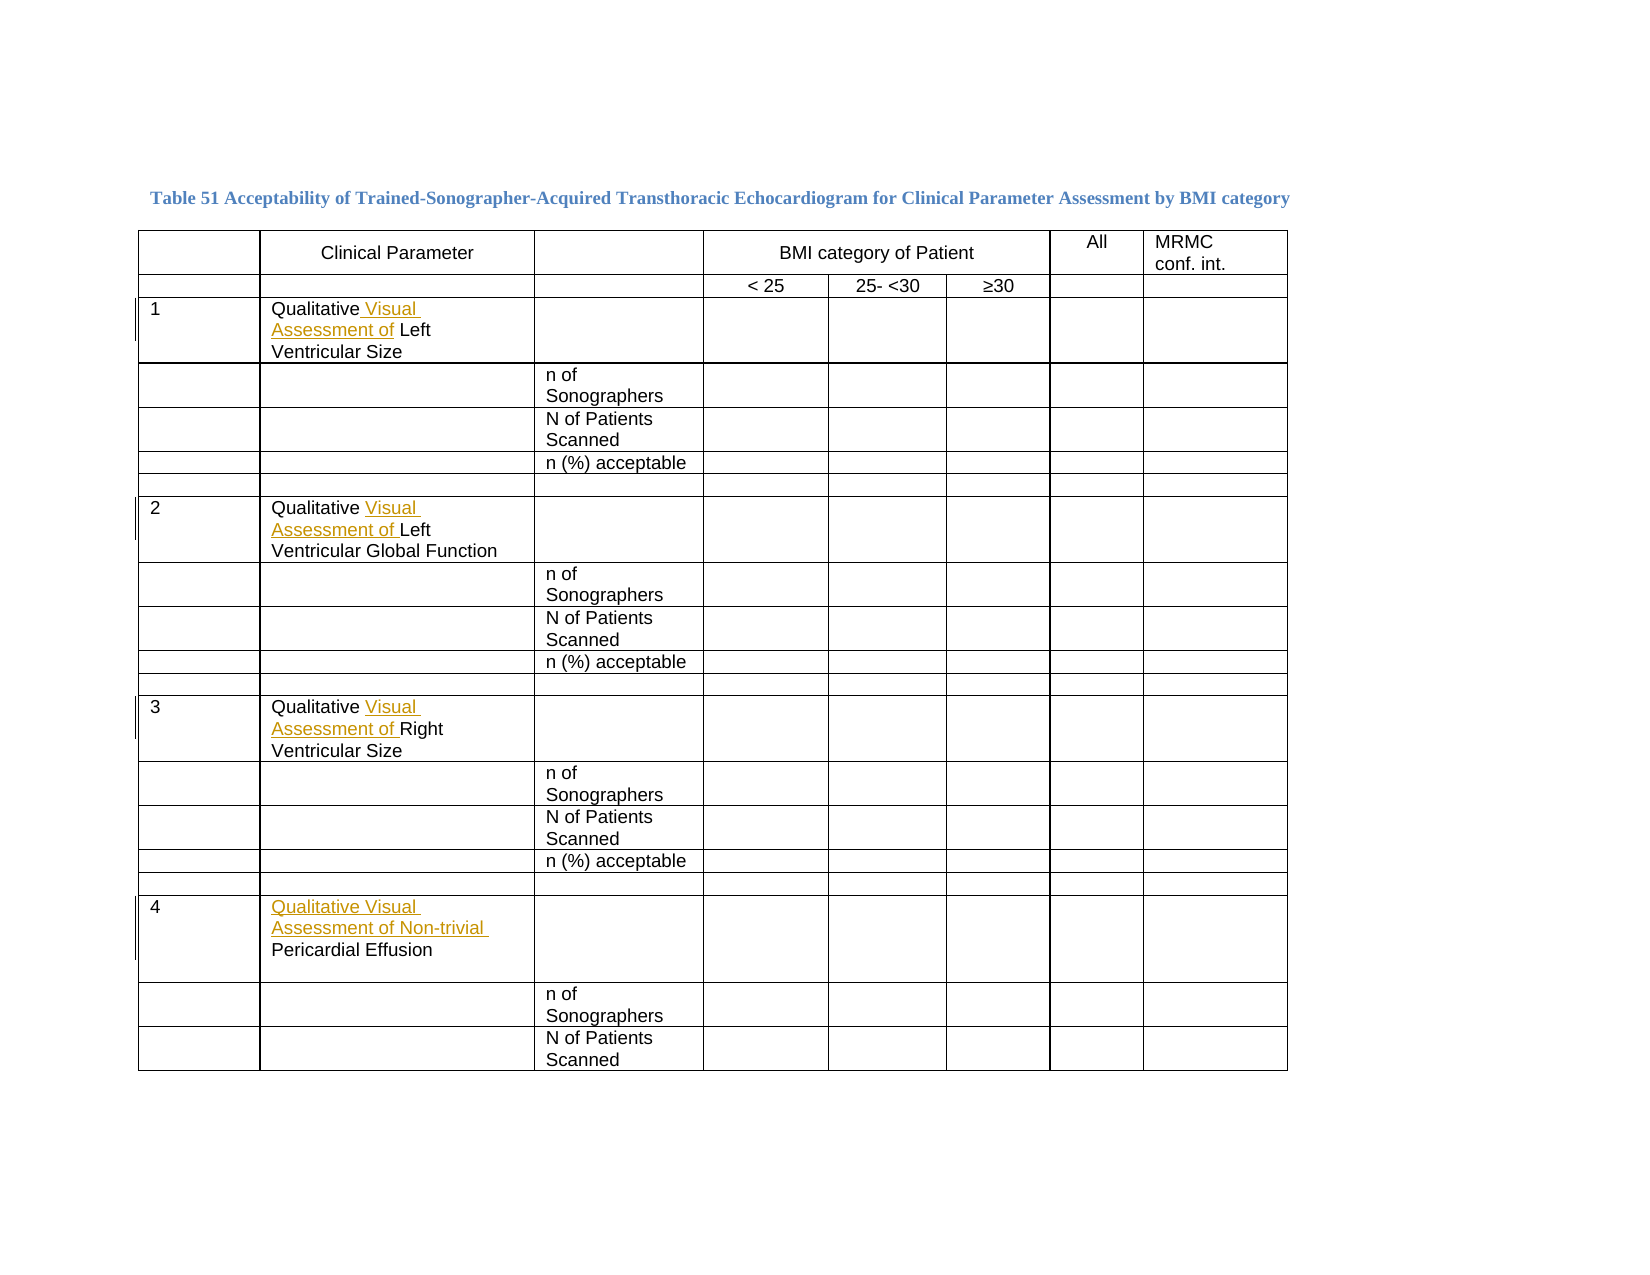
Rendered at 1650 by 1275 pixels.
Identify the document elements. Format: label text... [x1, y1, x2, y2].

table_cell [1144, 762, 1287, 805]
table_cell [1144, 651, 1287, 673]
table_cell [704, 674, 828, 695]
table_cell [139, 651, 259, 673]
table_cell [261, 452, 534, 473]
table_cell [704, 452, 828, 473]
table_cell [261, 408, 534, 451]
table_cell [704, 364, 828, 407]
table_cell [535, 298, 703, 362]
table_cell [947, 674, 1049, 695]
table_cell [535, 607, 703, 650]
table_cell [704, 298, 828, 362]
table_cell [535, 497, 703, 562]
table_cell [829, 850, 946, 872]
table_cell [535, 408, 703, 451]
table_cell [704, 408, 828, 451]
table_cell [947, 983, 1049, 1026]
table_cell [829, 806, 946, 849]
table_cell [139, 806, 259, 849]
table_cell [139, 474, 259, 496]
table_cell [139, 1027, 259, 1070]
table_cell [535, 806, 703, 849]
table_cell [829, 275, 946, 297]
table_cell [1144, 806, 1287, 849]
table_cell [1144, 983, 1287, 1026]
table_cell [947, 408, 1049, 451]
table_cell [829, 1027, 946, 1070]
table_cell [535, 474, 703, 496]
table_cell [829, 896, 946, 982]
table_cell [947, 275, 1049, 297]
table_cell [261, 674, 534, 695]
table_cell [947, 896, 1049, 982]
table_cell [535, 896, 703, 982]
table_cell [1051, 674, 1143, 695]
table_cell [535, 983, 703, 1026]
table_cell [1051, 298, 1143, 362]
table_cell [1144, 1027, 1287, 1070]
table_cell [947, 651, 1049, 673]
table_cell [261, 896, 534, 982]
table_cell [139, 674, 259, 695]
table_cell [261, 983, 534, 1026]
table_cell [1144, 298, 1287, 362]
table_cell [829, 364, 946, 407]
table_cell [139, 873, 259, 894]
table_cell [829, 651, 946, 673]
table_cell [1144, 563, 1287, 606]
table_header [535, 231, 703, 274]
text Table Acceptability of Trained-Sonographer-Acquired Transthoracic Echocardiogram for Clinical Parameter Assessment by BMI category [150, 187, 1500, 209]
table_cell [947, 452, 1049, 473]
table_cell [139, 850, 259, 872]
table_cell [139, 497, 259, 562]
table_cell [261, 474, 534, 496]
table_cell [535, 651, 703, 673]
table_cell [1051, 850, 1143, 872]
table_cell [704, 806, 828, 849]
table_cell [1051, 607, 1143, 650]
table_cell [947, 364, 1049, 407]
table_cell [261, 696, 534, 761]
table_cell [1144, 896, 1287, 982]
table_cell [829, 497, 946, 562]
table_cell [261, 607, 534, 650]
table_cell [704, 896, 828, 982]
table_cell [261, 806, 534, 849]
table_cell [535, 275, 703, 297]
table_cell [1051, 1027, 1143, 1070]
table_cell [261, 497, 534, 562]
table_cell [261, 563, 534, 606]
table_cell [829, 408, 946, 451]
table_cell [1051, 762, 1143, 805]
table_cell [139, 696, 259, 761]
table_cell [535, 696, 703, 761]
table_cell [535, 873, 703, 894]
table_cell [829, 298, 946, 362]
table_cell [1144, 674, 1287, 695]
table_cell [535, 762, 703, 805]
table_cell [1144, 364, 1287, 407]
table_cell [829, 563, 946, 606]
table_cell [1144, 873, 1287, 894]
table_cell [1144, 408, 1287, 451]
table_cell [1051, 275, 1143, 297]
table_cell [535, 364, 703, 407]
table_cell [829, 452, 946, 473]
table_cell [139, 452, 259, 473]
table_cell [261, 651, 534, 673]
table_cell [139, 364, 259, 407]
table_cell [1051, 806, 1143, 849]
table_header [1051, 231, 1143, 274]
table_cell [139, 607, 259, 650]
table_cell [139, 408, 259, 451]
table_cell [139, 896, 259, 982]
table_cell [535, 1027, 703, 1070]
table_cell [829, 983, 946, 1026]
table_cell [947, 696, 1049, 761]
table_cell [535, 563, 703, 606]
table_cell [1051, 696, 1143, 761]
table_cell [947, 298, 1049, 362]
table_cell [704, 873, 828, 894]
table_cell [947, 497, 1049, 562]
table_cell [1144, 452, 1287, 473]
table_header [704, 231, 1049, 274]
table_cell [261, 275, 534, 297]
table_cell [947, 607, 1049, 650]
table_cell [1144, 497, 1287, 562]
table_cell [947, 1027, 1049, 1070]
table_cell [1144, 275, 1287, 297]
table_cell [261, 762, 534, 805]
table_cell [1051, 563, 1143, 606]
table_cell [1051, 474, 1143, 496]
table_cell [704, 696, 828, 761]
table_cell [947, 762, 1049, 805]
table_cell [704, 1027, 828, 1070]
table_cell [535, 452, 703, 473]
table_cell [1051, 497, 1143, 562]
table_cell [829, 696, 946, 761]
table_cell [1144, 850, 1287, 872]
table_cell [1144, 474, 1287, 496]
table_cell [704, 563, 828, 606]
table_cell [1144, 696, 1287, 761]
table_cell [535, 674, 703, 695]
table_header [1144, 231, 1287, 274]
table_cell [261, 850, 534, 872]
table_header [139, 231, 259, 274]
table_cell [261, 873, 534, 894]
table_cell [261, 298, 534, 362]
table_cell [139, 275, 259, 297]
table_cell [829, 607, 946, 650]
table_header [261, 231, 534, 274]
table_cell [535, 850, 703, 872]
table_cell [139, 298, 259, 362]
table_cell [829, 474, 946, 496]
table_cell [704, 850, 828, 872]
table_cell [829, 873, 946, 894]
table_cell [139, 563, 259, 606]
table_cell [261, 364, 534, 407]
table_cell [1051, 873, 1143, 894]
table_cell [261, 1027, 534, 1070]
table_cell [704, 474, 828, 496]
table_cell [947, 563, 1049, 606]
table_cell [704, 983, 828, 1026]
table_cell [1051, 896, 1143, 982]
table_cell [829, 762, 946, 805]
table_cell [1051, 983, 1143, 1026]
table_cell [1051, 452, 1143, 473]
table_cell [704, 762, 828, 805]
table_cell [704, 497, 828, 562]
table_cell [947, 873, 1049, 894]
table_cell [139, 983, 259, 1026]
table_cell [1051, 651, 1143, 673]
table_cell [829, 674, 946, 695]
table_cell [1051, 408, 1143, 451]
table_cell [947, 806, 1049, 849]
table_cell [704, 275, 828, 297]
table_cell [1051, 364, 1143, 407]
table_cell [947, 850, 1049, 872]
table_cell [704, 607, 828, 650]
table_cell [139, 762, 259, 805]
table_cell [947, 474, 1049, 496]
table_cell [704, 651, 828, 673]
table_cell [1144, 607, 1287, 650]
